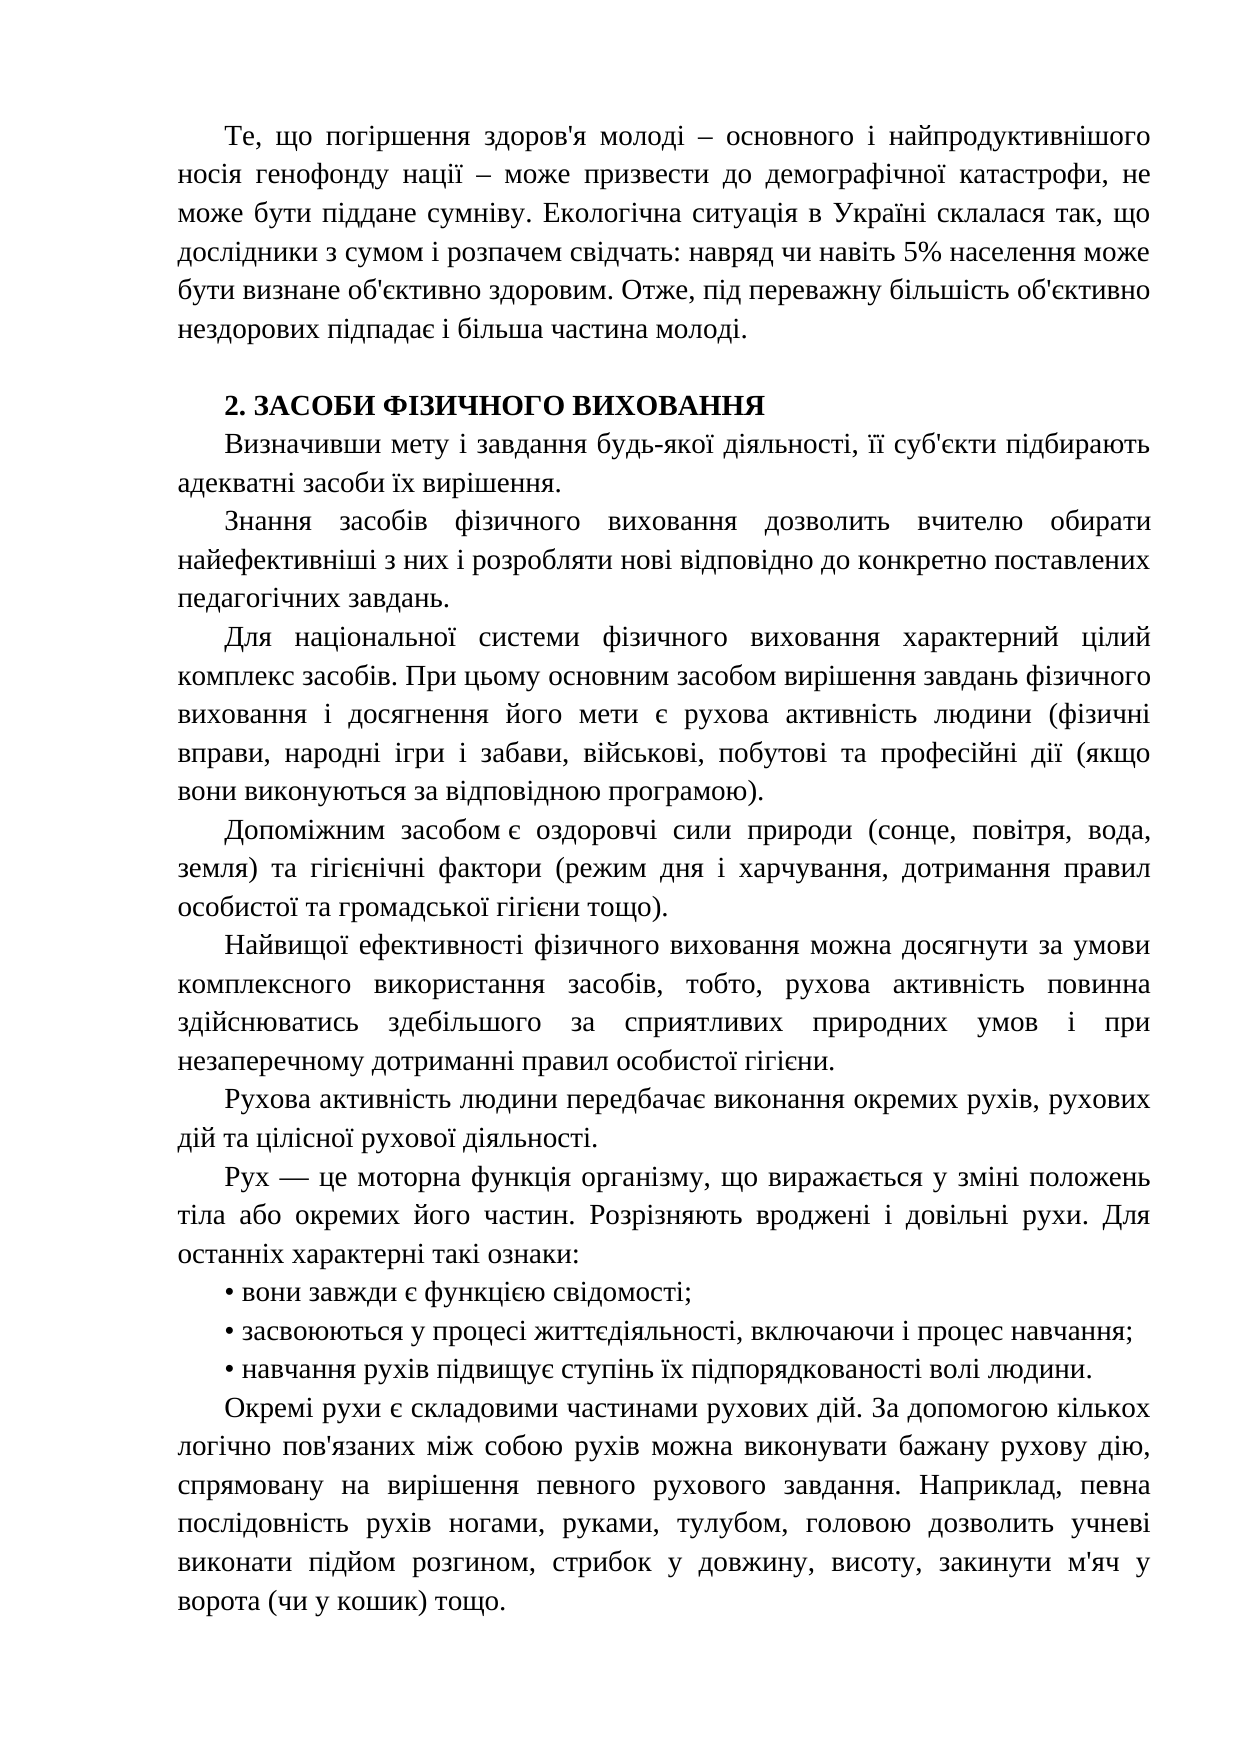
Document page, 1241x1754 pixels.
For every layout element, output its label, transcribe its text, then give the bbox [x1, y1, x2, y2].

text Окремі рухи є складовими частинами рухових дій. За допомогою кількох логічно пов'язаних між собою рухів можна виконувати бажану рухову дію, спрямовану на вирішення певного рухового завдання. Наприклад, певна послідовність рухів ногами, руками, тулубом, головою дозволить учневі виконати підйом розгином, стрибок у довжину, висоту, закинути м'яч у ворота (чи у кошик) тощо. [177, 1390, 1152, 1616]
text Рух — це моторна функція організму, що виражається у зміні положень тіла або окремих його частин. Розрізняють вроджені і довільні рухи. Для останніх характерні такі ознаки: [177, 1159, 1152, 1269]
text 2. ЗАСОБИ ФІЗИЧНОГО ВИХОВАННЯ [177, 388, 1152, 421]
text Найвищої ефективності фізичного виховання можна досягнути за умови комплексного використання засобів, тобто, рухова активність повинна здійснюватись здебільшого за сприятливих природних умов і при незаперечному дотриманні правил особистої гігієни. [177, 927, 1152, 1077]
text • навчання рухів підвищує ступінь їх підпорядкованості волі людини. [177, 1351, 1152, 1385]
text • вони завжди є функцією свідомості; [177, 1274, 1152, 1308]
text Знання засобів фізичного виховання дозволить вчителю обирати найефективніші з них і розробляти нові відповідно до конкретно поставлених педагогічних завдань. [177, 503, 1152, 614]
text Рухова активність людини передбачає виконання окремих рухів, рухових дій та цілісної рухової діяльності. [177, 1082, 1152, 1154]
text • засвоюються у процесі життєдіяльності, включаючи і процес навчання; [177, 1313, 1152, 1346]
text Те, що погіршення здоров'я молоді – основного і найпродуктивнішого носія генофонду нації – може призвести до демографічної катастрофи, не може бути піддане сумніву. Екологічна ситуація в Україні склалася так, що дослідники з сумом і розпачем свідчать: навряд чи навіть 5% населення може бути визнане об'єктивно здоровим. Отже, під переважну більшість об'єктивно нездорових підпадає і більша частина молоді. [177, 118, 1152, 344]
text Визначивши мету і завдання будь-якої діяльності, її суб'єкти підбирають адекватні засоби їх вирішення. [177, 426, 1152, 498]
text Допоміжним засобом є оздоровчі сили природи (сонце, повітря, вода, земля) та гігієнічні фактори (режим дня і харчування, дотримання правил особистої та громадської гігієни тощо). [177, 812, 1152, 922]
text Для національної системи фізичного виховання характерний цілий комплекс засобів. При цьому основним засобом вирішення завдань фізичного виховання і досягнення його мети є рухова активність людини (фізичні вправи, народні ігри і забави, військові, побутові та професійні дії (якщо вони виконуються за відповідною програмою). [177, 619, 1152, 807]
